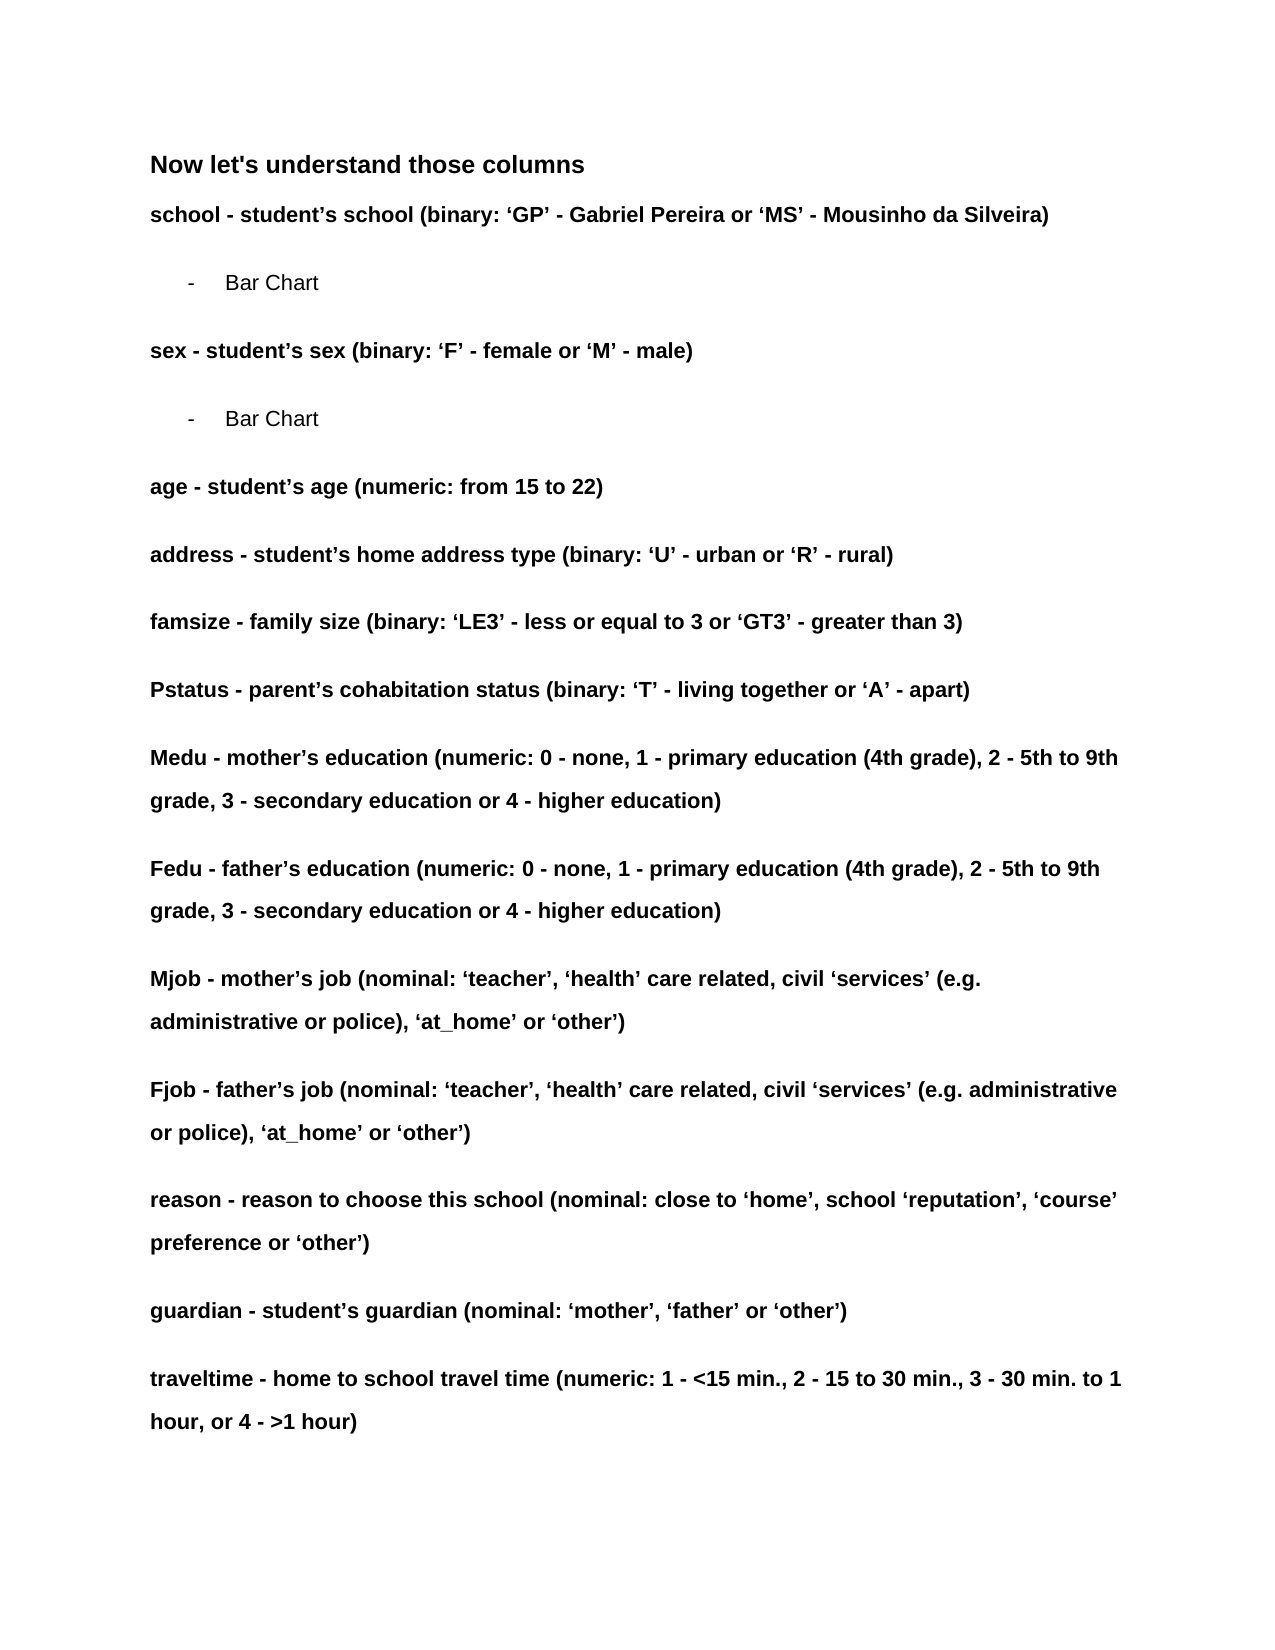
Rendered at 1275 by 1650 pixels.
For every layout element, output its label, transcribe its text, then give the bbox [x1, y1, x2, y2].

list Bar Chart [187, 270, 1125, 295]
text age - student’s age (numeric: from 15 to 22) [150, 474, 1125, 499]
text traveltime - home to school travel time (numeric: 1 - <15 min., 2 - 15 to 30 min., 3 - 30 min. to 1 hour, or 4 - >1 hour) [150, 1366, 1125, 1434]
text guardian - student’s guardian (nominal: ‘mother’, ‘father’ or ‘other’) [150, 1298, 1125, 1323]
text school - student’s school (binary: ‘GP’ - Gabriel Pereira or ‘MS’ - Mousinho da Silveira) [150, 202, 1125, 228]
text Fedu - father’s education (numeric: 0 - none, 1 - primary education (4th grade), 2 - 5th to 9th grade, 3 - secondary education or 4 - higher education) [150, 856, 1125, 923]
text famsize - family size (binary: ‘LE3’ - less or equal to 3 or ‘GT3’ - greater than 3) [150, 609, 1125, 634]
text Fjob - father’s job (nominal: ‘teacher’, ‘health’ care related, civil ‘services’ (e.g. administrative or police), ‘at_home’ or ‘other’) [150, 1077, 1125, 1145]
text address - student’s home address type (binary: ‘U’ - urban or ‘R’ - rural) [150, 541, 1125, 567]
text sex - student’s sex (binary: ‘F’ - female or ‘M’ - male) [150, 338, 1125, 363]
list Bar Chart [187, 406, 1125, 431]
subtitle Now let's understand those columns [150, 150, 1125, 179]
text Medu - mother’s education (numeric: 0 - none, 1 - primary education (4th grade), 2 - 5th to 9th grade, 3 - secondary education or 4 - higher education) [150, 745, 1125, 813]
text Pstatus - parent’s cohabitation status (binary: ‘T’ - living together or ‘A’ - apart) [150, 677, 1125, 702]
text Mjob - mother’s job (nominal: ‘teacher’, ‘health’ care related, civil ‘services’ (e.g. administrative or police), ‘at_home’ or ‘other’) [150, 966, 1125, 1034]
text reason - reason to choose this school (nominal: close to ‘home’, school ‘reputation’, ‘course’ preference or ‘other’) [150, 1187, 1125, 1255]
